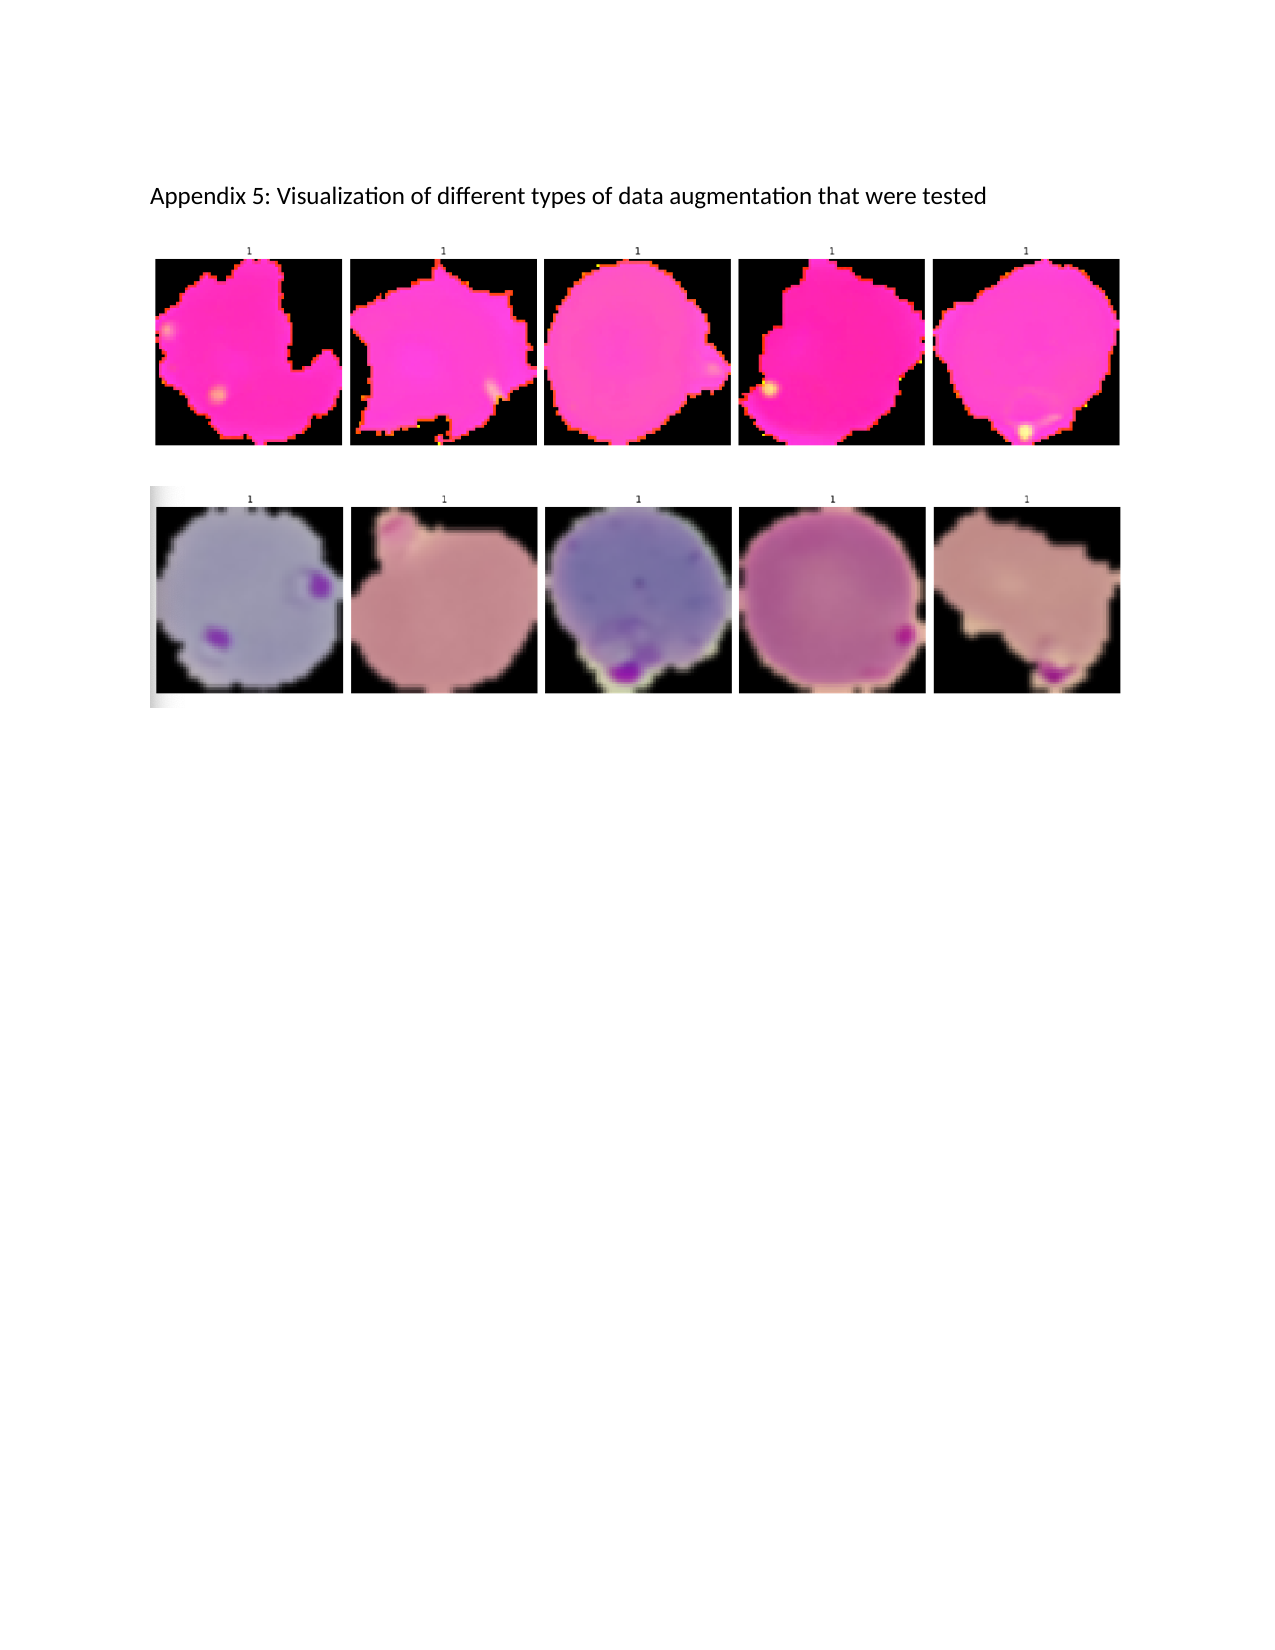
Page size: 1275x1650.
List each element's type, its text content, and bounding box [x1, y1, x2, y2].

picture [150, 241, 1125, 456]
text Appendix 5: Visualization of different types of data augmentation that were tested [150, 181, 1125, 211]
picture [150, 486, 1125, 708]
